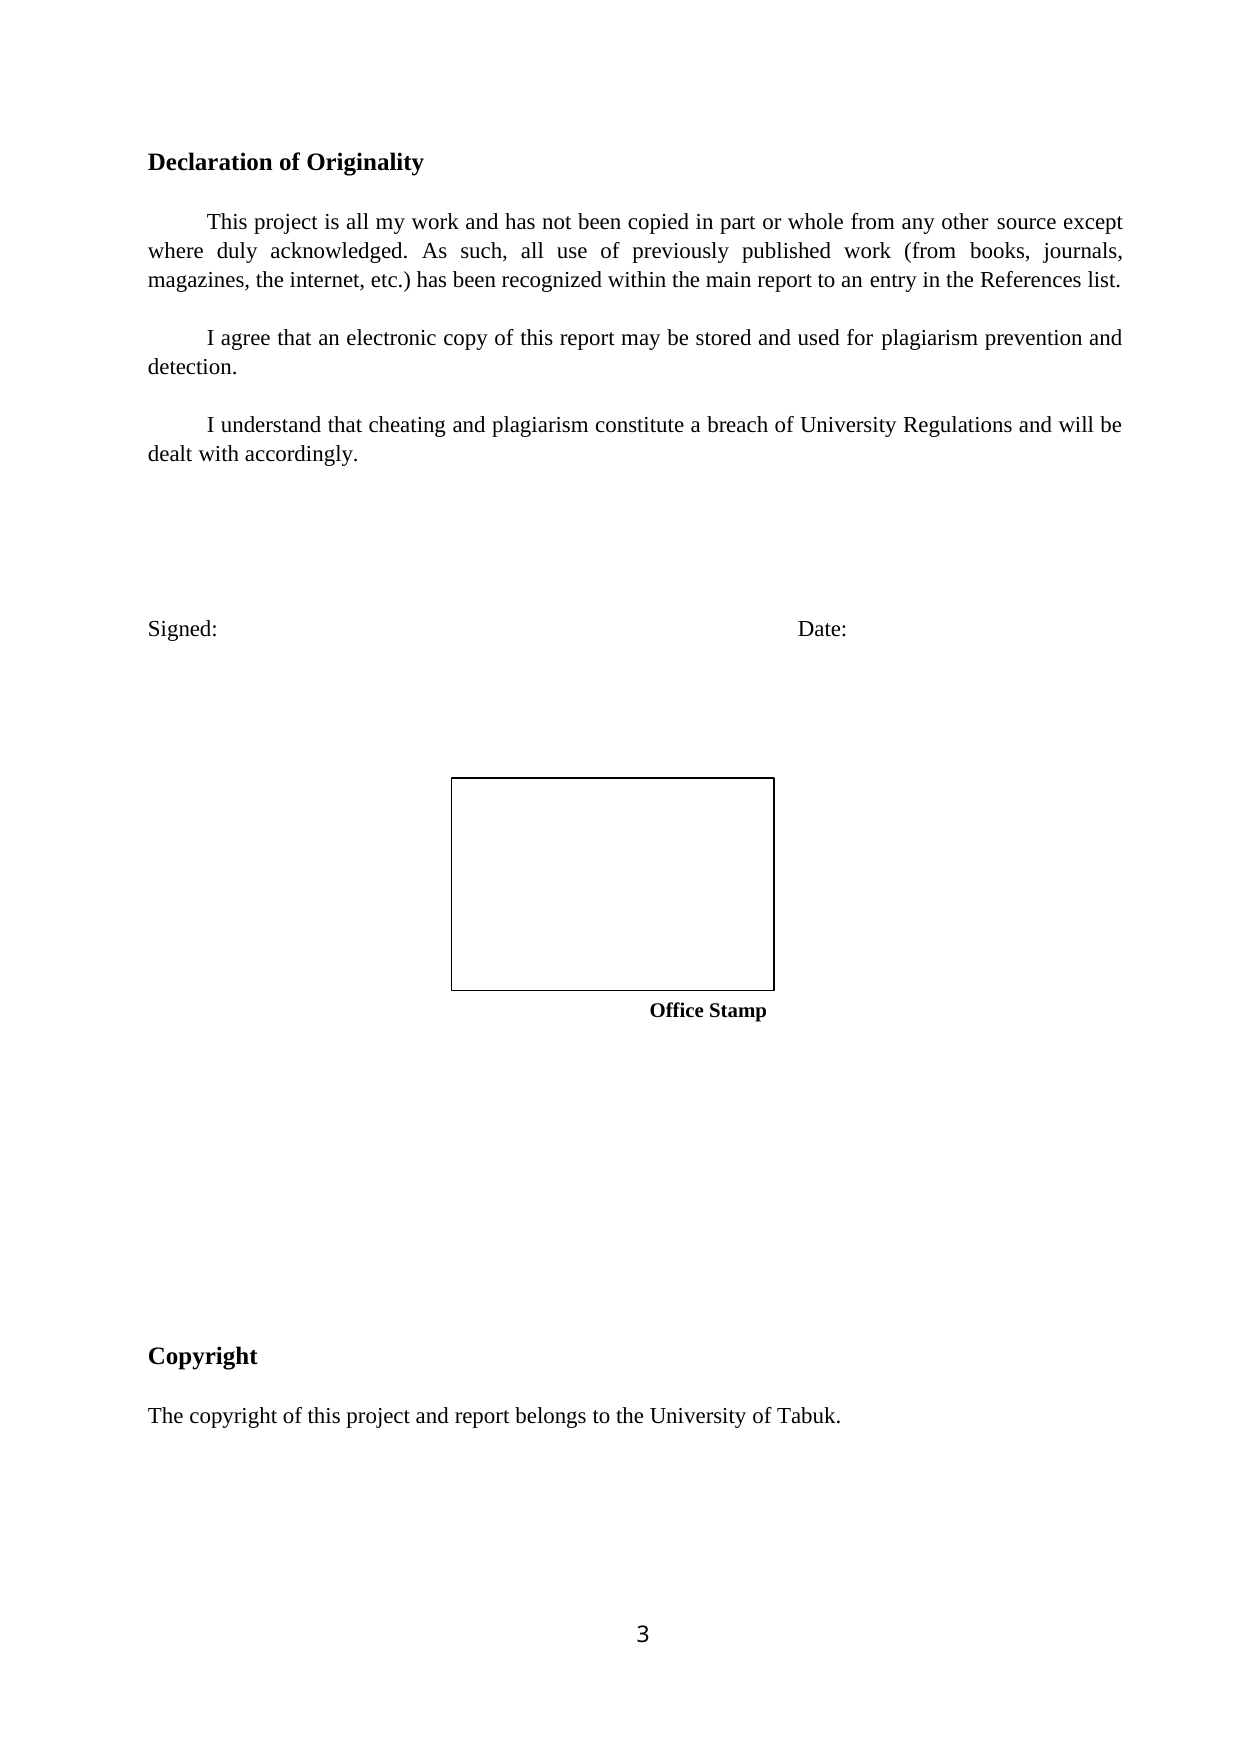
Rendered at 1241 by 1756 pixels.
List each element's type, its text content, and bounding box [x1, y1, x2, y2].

text The copyright of this project and report belongs to the University of Tabuk. [148, 1402, 1155, 1428]
text I understand that cheating and plagiarism constitute a breach of University Regulations and will be dealt with accordingly. [148, 411, 1123, 467]
text Signed: Date: [148, 615, 1155, 642]
text Office Stamp [261, 780, 1155, 1022]
text Declaration of Originality [148, 147, 1155, 176]
text Copyright [148, 1341, 1155, 1370]
text This project is all my work and has not been copied in part or whole from any other source except where duly acknowledged. As such, all use of previously published work (from books, journals, magazines, the internet, etc.) has been recognized within the main report to an entry in the References list. [148, 208, 1123, 292]
text I agree that an electronic copy of this report may be stored and used for plagiarism prevention and detection. [148, 324, 1122, 379]
